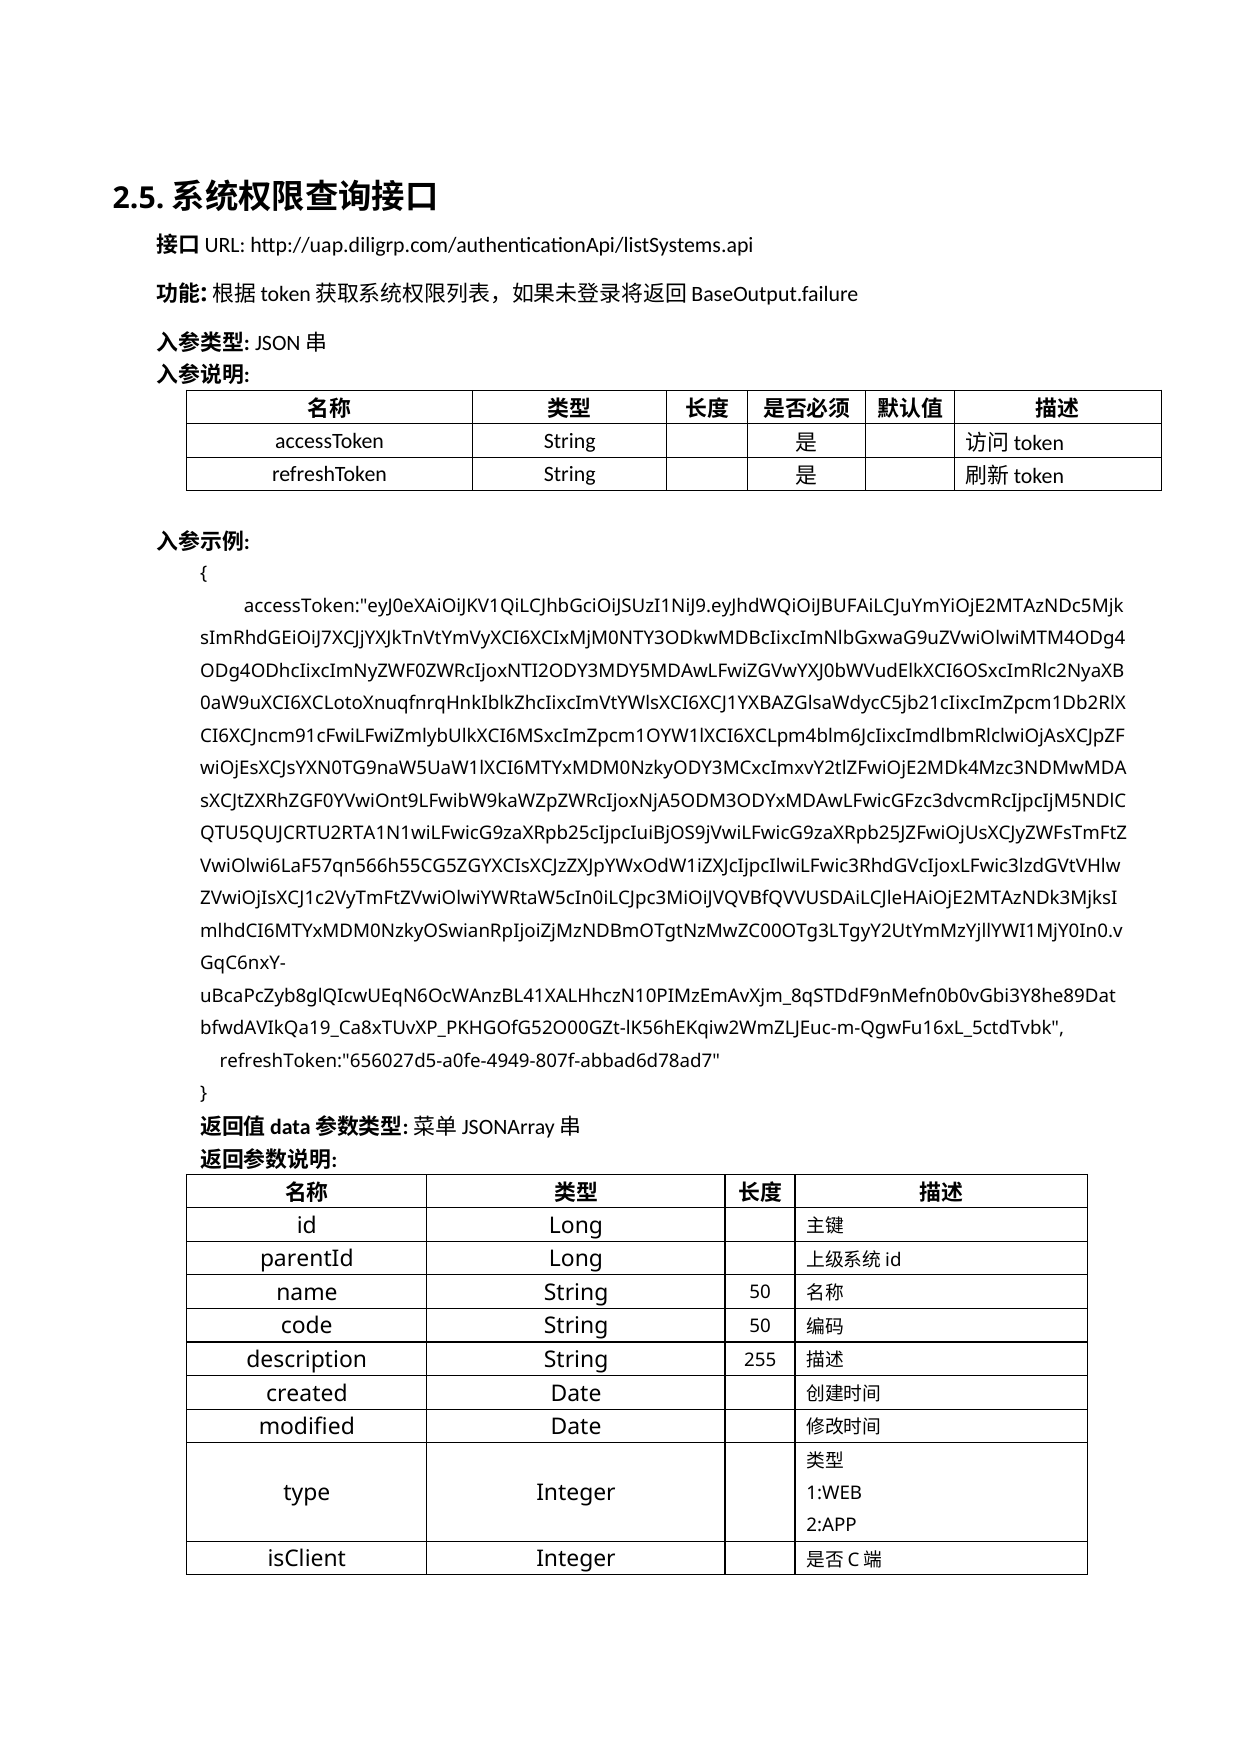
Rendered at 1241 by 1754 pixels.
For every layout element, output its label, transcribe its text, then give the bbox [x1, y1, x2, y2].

table_cell Date [427, 1410, 724, 1442]
table_cell id [187, 1208, 426, 1241]
table_cell [667, 458, 747, 490]
table_cell [866, 424, 954, 457]
table_header 描述 [955, 391, 1161, 423]
table_cell 主键 [796, 1208, 1087, 1241]
text 功能: 根据token获取系统权限列表，如果未登录将返回BaseOutput.failure [112, 259, 1128, 324]
table_cell type [187, 1443, 426, 1541]
text 入参说明: [134, 357, 1128, 389]
table_cell [726, 1208, 794, 1241]
table_cell String [427, 1343, 724, 1375]
table_header 类型 [427, 1175, 724, 1207]
text 接口URL: http://uap.diligrp.com/authenticationApi/listSystems.api [134, 227, 1128, 259]
table_cell description [187, 1343, 426, 1375]
text { [134, 556, 1128, 589]
table_header 名称 [187, 1175, 426, 1207]
table_cell 50 [726, 1275, 794, 1308]
table_cell 255 [726, 1343, 794, 1375]
table_cell Date [427, 1376, 724, 1408]
table_header 长度 [667, 391, 747, 423]
table_cell code [187, 1309, 426, 1341]
table_cell 修改时间 [796, 1410, 1087, 1442]
table_cell refreshToken [187, 458, 472, 490]
text 返回值data参数类型: 菜单JSONArray串 [156, 1109, 1128, 1141]
table_header 默认值 [866, 391, 954, 423]
table_cell [726, 1443, 794, 1541]
text 返回参数说明: [178, 1141, 1128, 1174]
list 系统权限查询接口 [112, 162, 1128, 227]
table_cell Integer [427, 1542, 724, 1574]
table_cell 上级系统id [796, 1242, 1087, 1274]
table_cell 是 [748, 458, 865, 490]
text } [200, 1076, 1128, 1109]
table_cell String [473, 458, 666, 490]
table_cell parentId [187, 1242, 426, 1274]
table_header 长度 [726, 1175, 794, 1207]
table_header 是否必须 [748, 391, 865, 423]
table_header 描述 [796, 1175, 1087, 1207]
text 入参类型: JSON串 [134, 324, 1128, 357]
table_cell Long [427, 1208, 724, 1241]
text 入参示例: [134, 524, 1128, 556]
table_cell String [473, 424, 666, 457]
table_cell 是 [748, 424, 865, 457]
table_cell 描述 [796, 1343, 1087, 1375]
table_cell 刷新token [955, 458, 1161, 490]
table_cell modified [187, 1410, 426, 1442]
table_cell [726, 1410, 794, 1442]
table_cell 50 [726, 1309, 794, 1341]
table_header 类型 [473, 391, 666, 423]
table_cell 创建时间 [796, 1376, 1087, 1408]
table_cell [726, 1242, 794, 1274]
table_cell [866, 458, 954, 490]
table_cell [726, 1376, 794, 1408]
table_cell [726, 1542, 794, 1574]
table_cell Integer [427, 1443, 724, 1541]
table_cell 编码 [796, 1309, 1087, 1341]
text accessToken:"eyJ0eXAiOiJKV1QiLCJhbGciOiJSUzI1NiJ9.eyJhdWQiOiJBUFAiLCJuYmYiOjE2MTAzNDc5MjksImRhdGEiOiJ7XCJjYXJkTnVtYmVyXCI6XCIxMjM0NTY3ODkwMDBcIixcImNlbGxwaG9uZVwiOlwiMTM4ODg4ODg4ODhcIixcImNyZWF0ZWRcIjoxNTI2ODY3MDY5MDAwLFwiZGVwYXJ0bWVudElkXCI6OSxcImRlc2NyaXB0aW9uXCI6XCLotoXnuqfnrqHnkIblkZhcIixcImVtYWlsXCI6XCJ1YXBAZGlsaWdycC5jb21cIixcImZpcm1Db2RlXCI6XCJncm91cFwiLFwiZmlybUlkXCI6MSxcImZpcm1OYW1lXCI6XCLpm4blm6JcIixcImdlbmRlclwiOjAsXCJpZFwiOjEsXCJsYXN0TG9naW5UaW1lXCI6MTYxMDM0NzkyODY3MCxcImxvY2tlZFwiOjE2MDk4Mzc3NDMwMDAsXCJtZXRhZGF0YVwiOnt9LFwibW9kaWZpZWRcIjoxNjA5ODM3ODYxMDAwLFwicGFzc3dvcmRcIjpcIjM5NDlCQTU5QUJCRTU2RTA1N1wiLFwicG9zaXRpb25cIjpcIuiBjOS9jVwiLFwicG9zaXRpb25JZFwiOjUsXCJyZWFsTmFtZVwiOlwi6LaF57qn566h55CG5ZGYXCIsXCJzZXJpYWxOdW1iZXJcIjpcIlwiLFwic3RhdGVcIjoxLFwic3lzdGVtVHlwZVwiOjIsXCJ1c2VyTmFtZVwiOlwiYWRtaW5cIn0iLCJpc3MiOiJVQVBfQVVUSDAiLCJleHAiOjE2MTAzNDk3MjksImlhdCI6MTYxMDM0NzkyOSwianRpIjoiZjMzNDBmOTgtNzMwZC00OTg3LTgyY2UtYmMzYjllYWI1MjY0In0.vGqC6nxY-uBcaPcZyb8glQIcwUEqN6OcWAnzBL41XALHhczN10PIMzEmAvXjm_8qSTDdF9nMefn0b0vGbi3Y8he89DatbfwdAVIkQa19_Ca8xTUvXP_PKHGOfG52O00GZt-lK56hEKqiw2WmZLJEuc-m-QgwFu16xL_5ctdTvbk", [200, 589, 1128, 1044]
table_cell 是否C端 [796, 1542, 1087, 1574]
table_cell name [187, 1275, 426, 1308]
table_cell 类型 1:WEB 2:APP [796, 1443, 1087, 1541]
table_cell String [427, 1309, 724, 1341]
table_cell 访问token [955, 424, 1161, 457]
table_header 名称 [187, 391, 472, 423]
table_cell isClient [187, 1542, 426, 1574]
table_cell 名称 [796, 1275, 1087, 1308]
table_cell [667, 424, 747, 457]
text refreshToken:"656027d5-a0fe-4949-807f-abbad6d78ad7" [200, 1044, 1128, 1076]
table_cell String [427, 1275, 724, 1308]
table_cell Long [427, 1242, 724, 1274]
table_cell created [187, 1376, 426, 1408]
